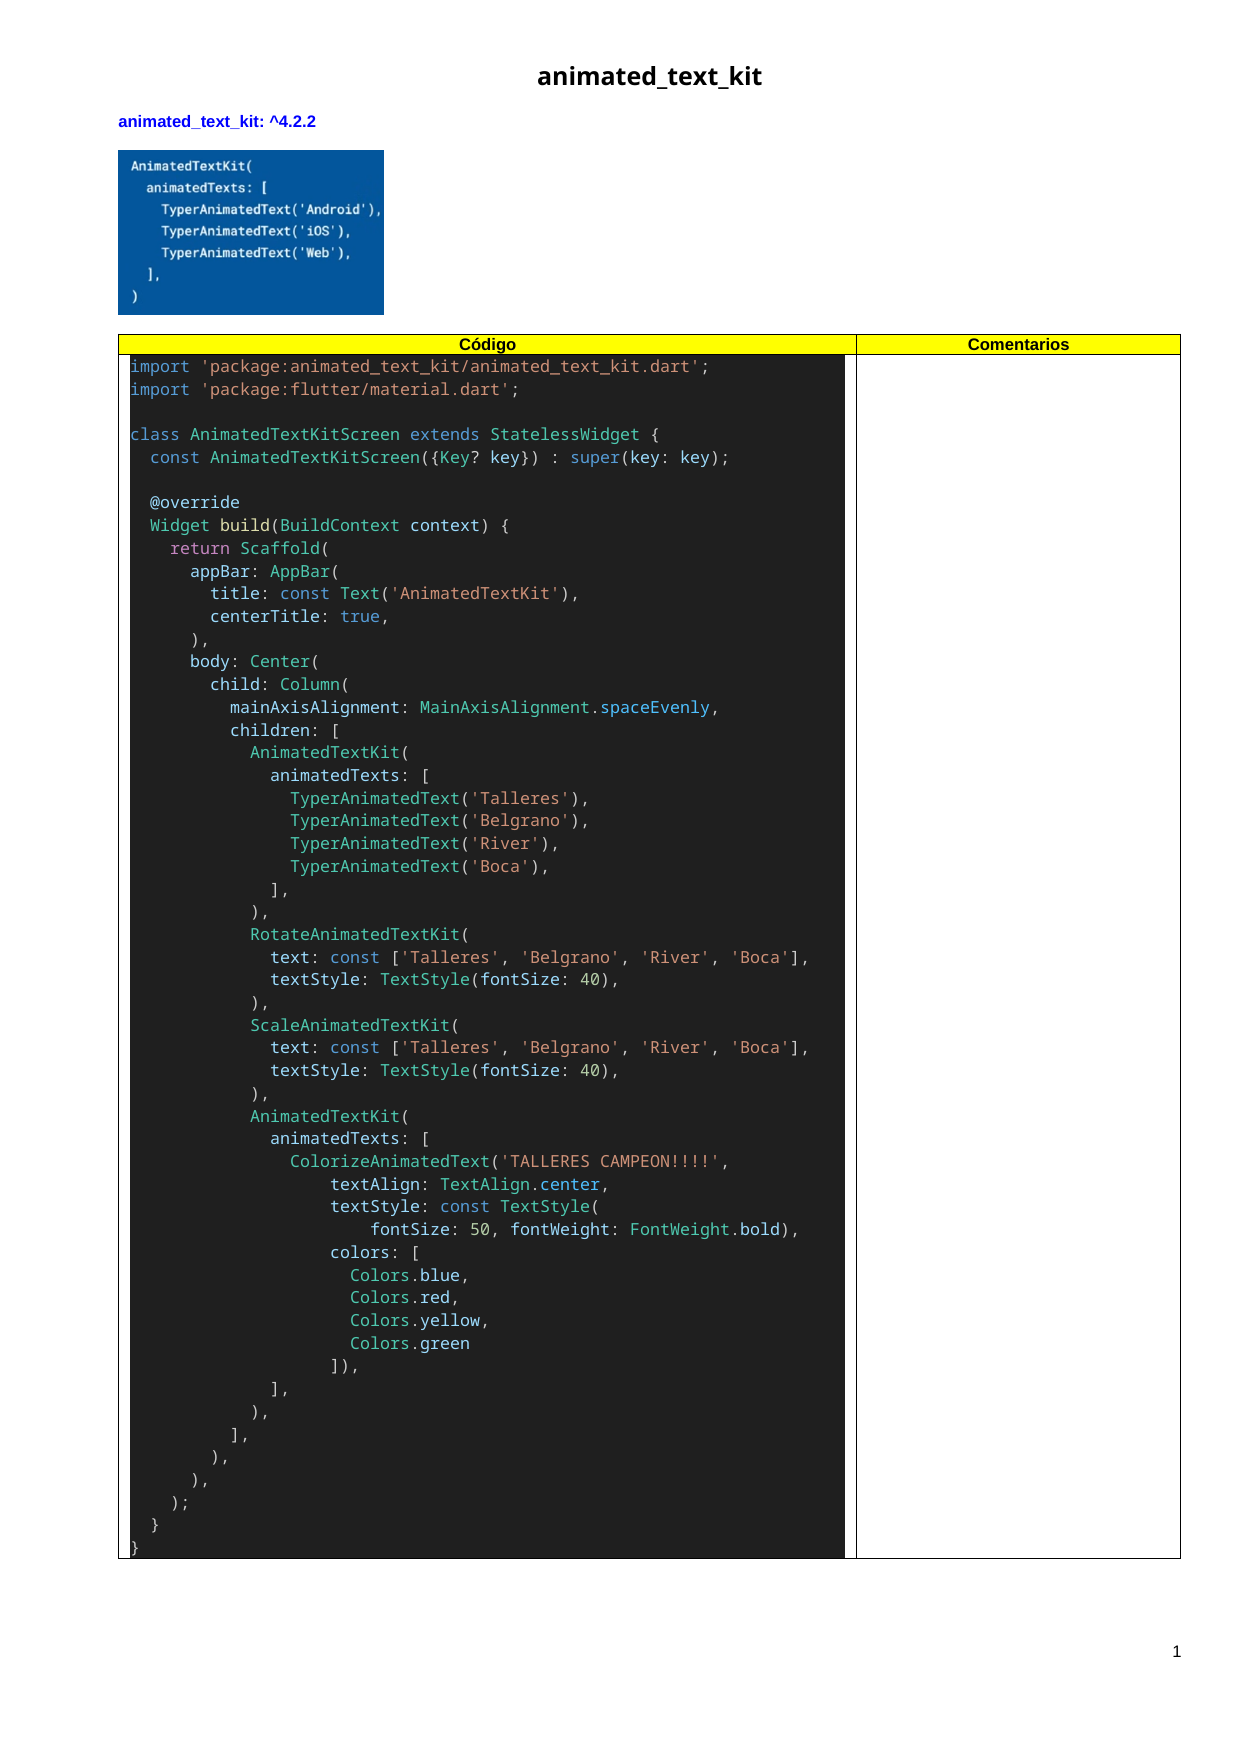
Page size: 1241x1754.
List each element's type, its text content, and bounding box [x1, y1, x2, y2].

table_cell [857, 355, 1180, 1558]
table_header Código [119, 335, 856, 354]
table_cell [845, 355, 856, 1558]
picture [118, 150, 384, 315]
text animated_text_kit [118, 59, 1181, 93]
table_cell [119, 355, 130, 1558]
text animated_text_kit: ^4.2.2 [118, 112, 1181, 131]
table_header Comentarios [857, 335, 1180, 354]
